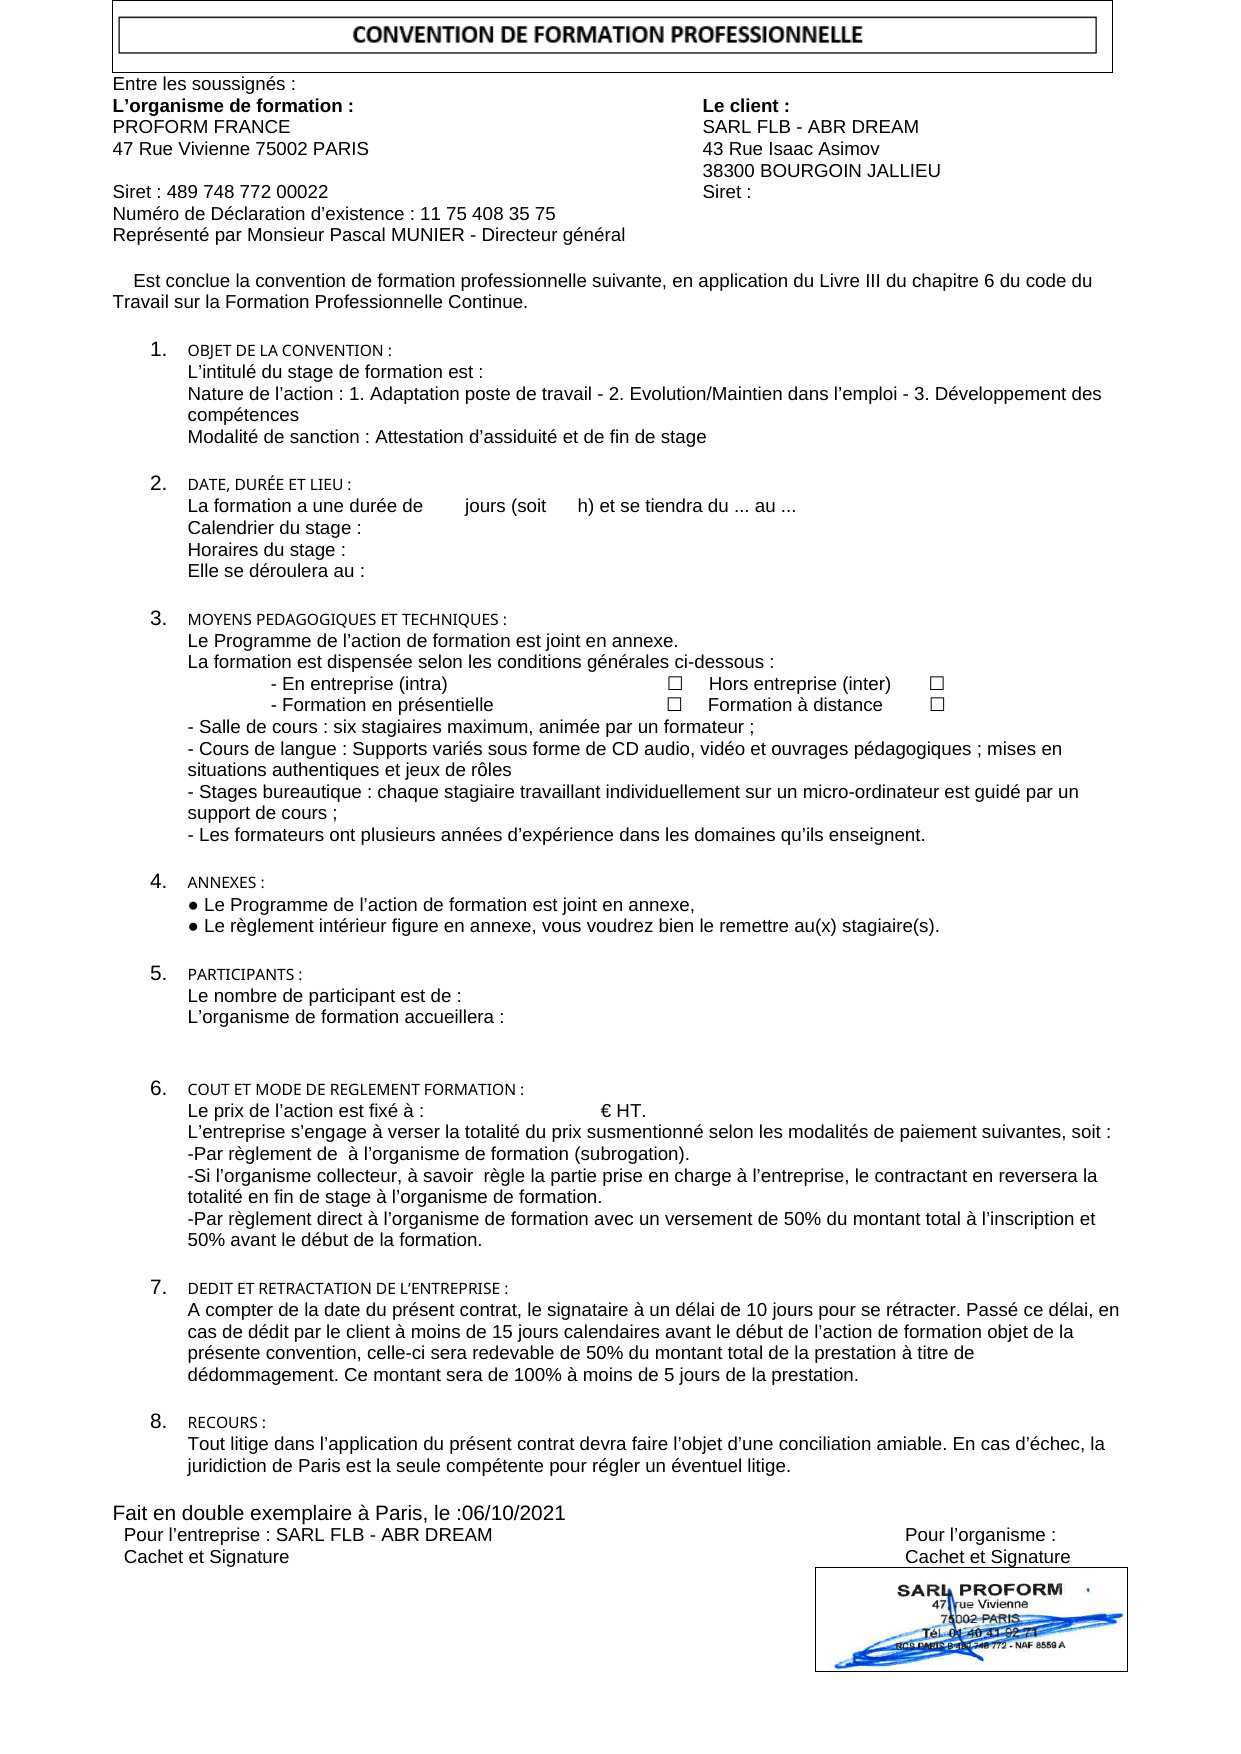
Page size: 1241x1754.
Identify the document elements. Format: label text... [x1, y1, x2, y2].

table_cell Cachet et Signature [113, 1546, 894, 1567]
list COUT ET MODE DE REGLEMENT FORMATION :Le prix de l’action est fixé à : € HT.L’entreprise s’engage à verser la totalité du prix susmentionné selon les modalités de paiement suivantes, soit :-Par règlement de à l’organisme de formation (subrogation).-Si l’organisme collecteur, à savoir règle la partie prise en charge à l’entreprise, le contractant en reversera la totalité en fin de stage à l’organisme de formation.-Par règlement direct à l’organisme de formation avec un versement de 50% du montant total à l’inscription et 50% avant le début de la formation. [150, 1076, 1128, 1251]
text 38300 BOURGOIN JALLIEU [112, 159, 1128, 181]
list PARTICIPANTS :Le nombre de participant est de : L’organisme de formation accueillera : [150, 960, 1128, 1052]
list RECOURS :Tout litige dans l’application du présent contrat devra faire l’objet d’une conciliation amiable. En cas d’échec, la juridiction de Paris est la seule compétente pour régler un éventuel litige. [150, 1409, 1128, 1476]
text Numéro de Déclaration d’existence : 11 75 408 35 75 [112, 202, 1128, 224]
picture [816, 1568, 1127, 1671]
text PROFORM FRANCE SARL FLB - ABR DREAM [112, 116, 1128, 138]
text L’organisme de formation : Le client : [112, 95, 1128, 116]
text Fait en double exemplaire à Paris, le :06/10/2021 [112, 1500, 1128, 1524]
list DEDIT ET RETRACTATION DE L’ENTREPRISE :A compter de la date du présent contrat, le signataire à un délai de 10 jours pour se rétracter. Passé ce délai, en cas de dédit par le client à moins de 15 jours calendaires avant le début de l’action de formation objet de la présente convention, celle-ci sera redevable de 50% du montant total de la prestation à titre de dédommagement. Ce montant sera de 100% à moins de 5 jours de la prestation. [150, 1275, 1128, 1385]
text 47 Rue Vivienne 75002 PARIS 43 Rue Isaac Asimov [112, 138, 1128, 159]
list MOYENS PEDAGOGIQUES ET TECHNIQUES :Le Programme de l’action de formation est joint en annexe.La formation est dispensée selon les conditions générales ci-dessous : - En entreprise (intra) ☐ Hors entreprise (inter) ☐ - Formation en présentielle ☐ Formation à distance ☐- Salle de cours : six stagiaires maximum, animée par un formateur ;- Cours de langue : Supports variés sous forme de CD audio, vidéo et ouvrages pédagogiques ; mises en situations authentiques et jeux de rôles- Stages bureautique : chaque stagiaire travaillant individuellement sur un micro-ordinateur est guidé par un support de cours ;- Les formateurs ont plusieurs années d’expérience dans les domaines qu’ils enseignent. [150, 605, 1128, 845]
text Siret : 489 748 772 00022 Siret : [112, 181, 1128, 202]
table_header Pour l’organisme : [894, 1524, 1154, 1546]
text Entre les soussignés : [112, 24, 1128, 95]
list ANNEXES :● Le Programme de l’action de formation est joint en annexe,● Le règlement intérieur figure en annexe, vous voudrez bien le remettre au(x) stagiaire(s). [150, 869, 1128, 936]
table_header Pour l’entreprise : SARL FLB - ABR DREAM [113, 1524, 894, 1546]
table_cell Cachet et Signature [894, 1546, 1154, 1567]
list OBJET DE LA CONVENTION :L’intitulé du stage de formation est : Nature de l’action : 1. Adaptation poste de travail - 2. Evolution/Maintien dans l’emploi - 3. Développement des compétencesModalité de sanction : Attestation d’assiduité et de fin de stage [150, 337, 1128, 447]
picture [113, 1, 1112, 72]
text Est conclue la convention de formation professionnelle suivante, en application du Livre III du chapitre 6 du code du Travail sur la Formation Professionnelle Continue. [112, 269, 1128, 313]
list DATE, DURÉE ET LIEU :La formation a une durée de jours (soit h) et se tiendra du ... au ...Calendrier du stage : Horaires du stage : Elle se déroulera au : [150, 471, 1128, 581]
text Représenté par Monsieur Pascal MUNIER - Directeur général [112, 224, 1128, 246]
